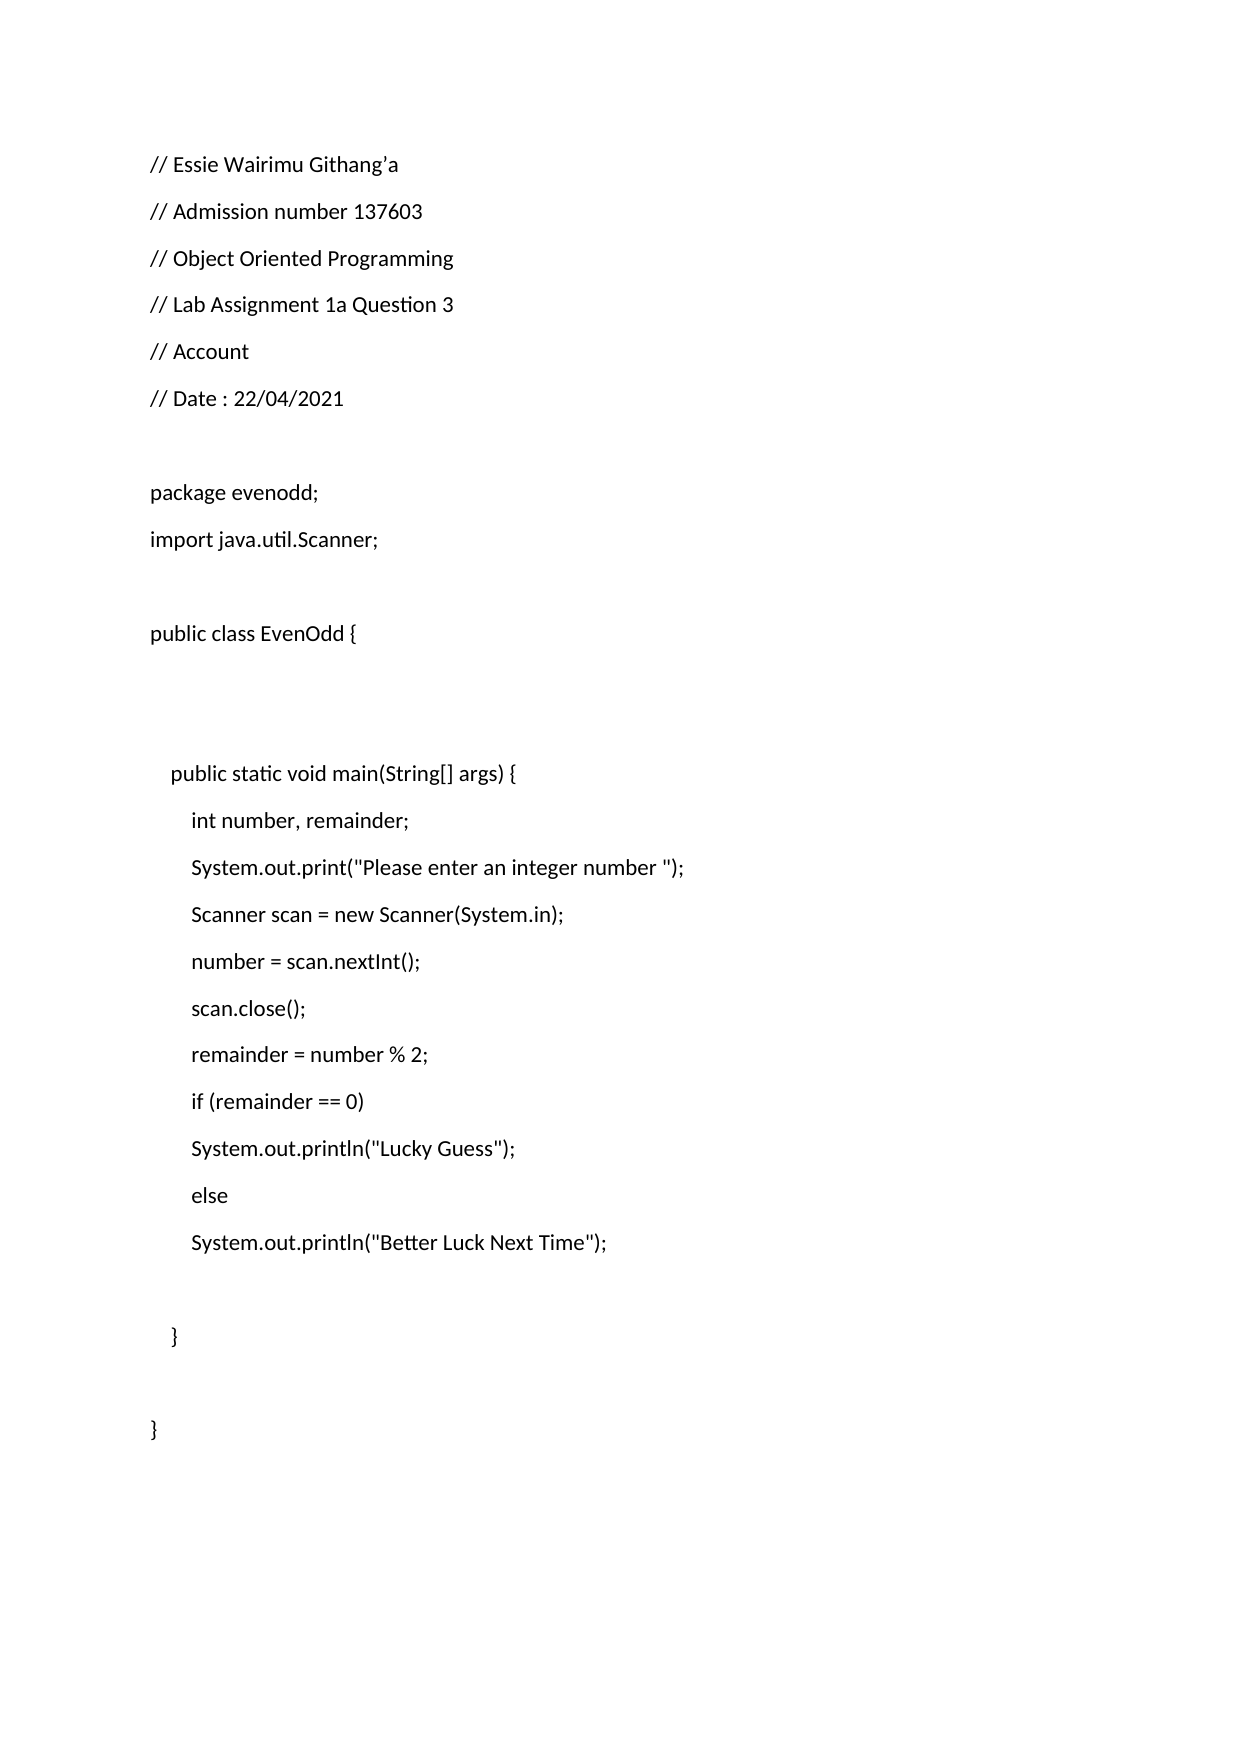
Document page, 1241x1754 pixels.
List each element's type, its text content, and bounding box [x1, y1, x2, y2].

text System.out.println("Better Luck Next Time"); [150, 1228, 1090, 1256]
text // Date : 22/04/2021 [150, 384, 1090, 412]
text } [150, 1322, 1090, 1350]
text Scanner scan = new Scanner(System.in); [150, 900, 1090, 928]
text if (remainder == 0) [150, 1087, 1090, 1116]
text // Object Oriented Programming [150, 244, 1090, 272]
text package evenodd; [150, 478, 1090, 506]
text System.out.println("Lucky Guess"); [150, 1134, 1090, 1162]
text scan.close(); [150, 994, 1090, 1022]
text int number, remainder; [150, 806, 1090, 834]
text public static void main(String[] args) { [150, 759, 1090, 787]
text // Account [150, 337, 1090, 366]
text else [150, 1181, 1090, 1209]
text // Admission number 137603 [150, 197, 1090, 225]
text // Lab Assignment 1a Question 3 [150, 291, 1090, 319]
text } [150, 1416, 1090, 1444]
text System.out.print("Please enter an integer number "); [150, 853, 1090, 881]
text remainder = number % 2; [150, 1041, 1090, 1069]
text import java.util.Scanner; [150, 525, 1090, 553]
text // Essie Wairimu Githang’a [150, 150, 1090, 178]
text public class EvenOdd { [150, 619, 1090, 647]
text number = scan.nextInt(); [150, 947, 1090, 975]
